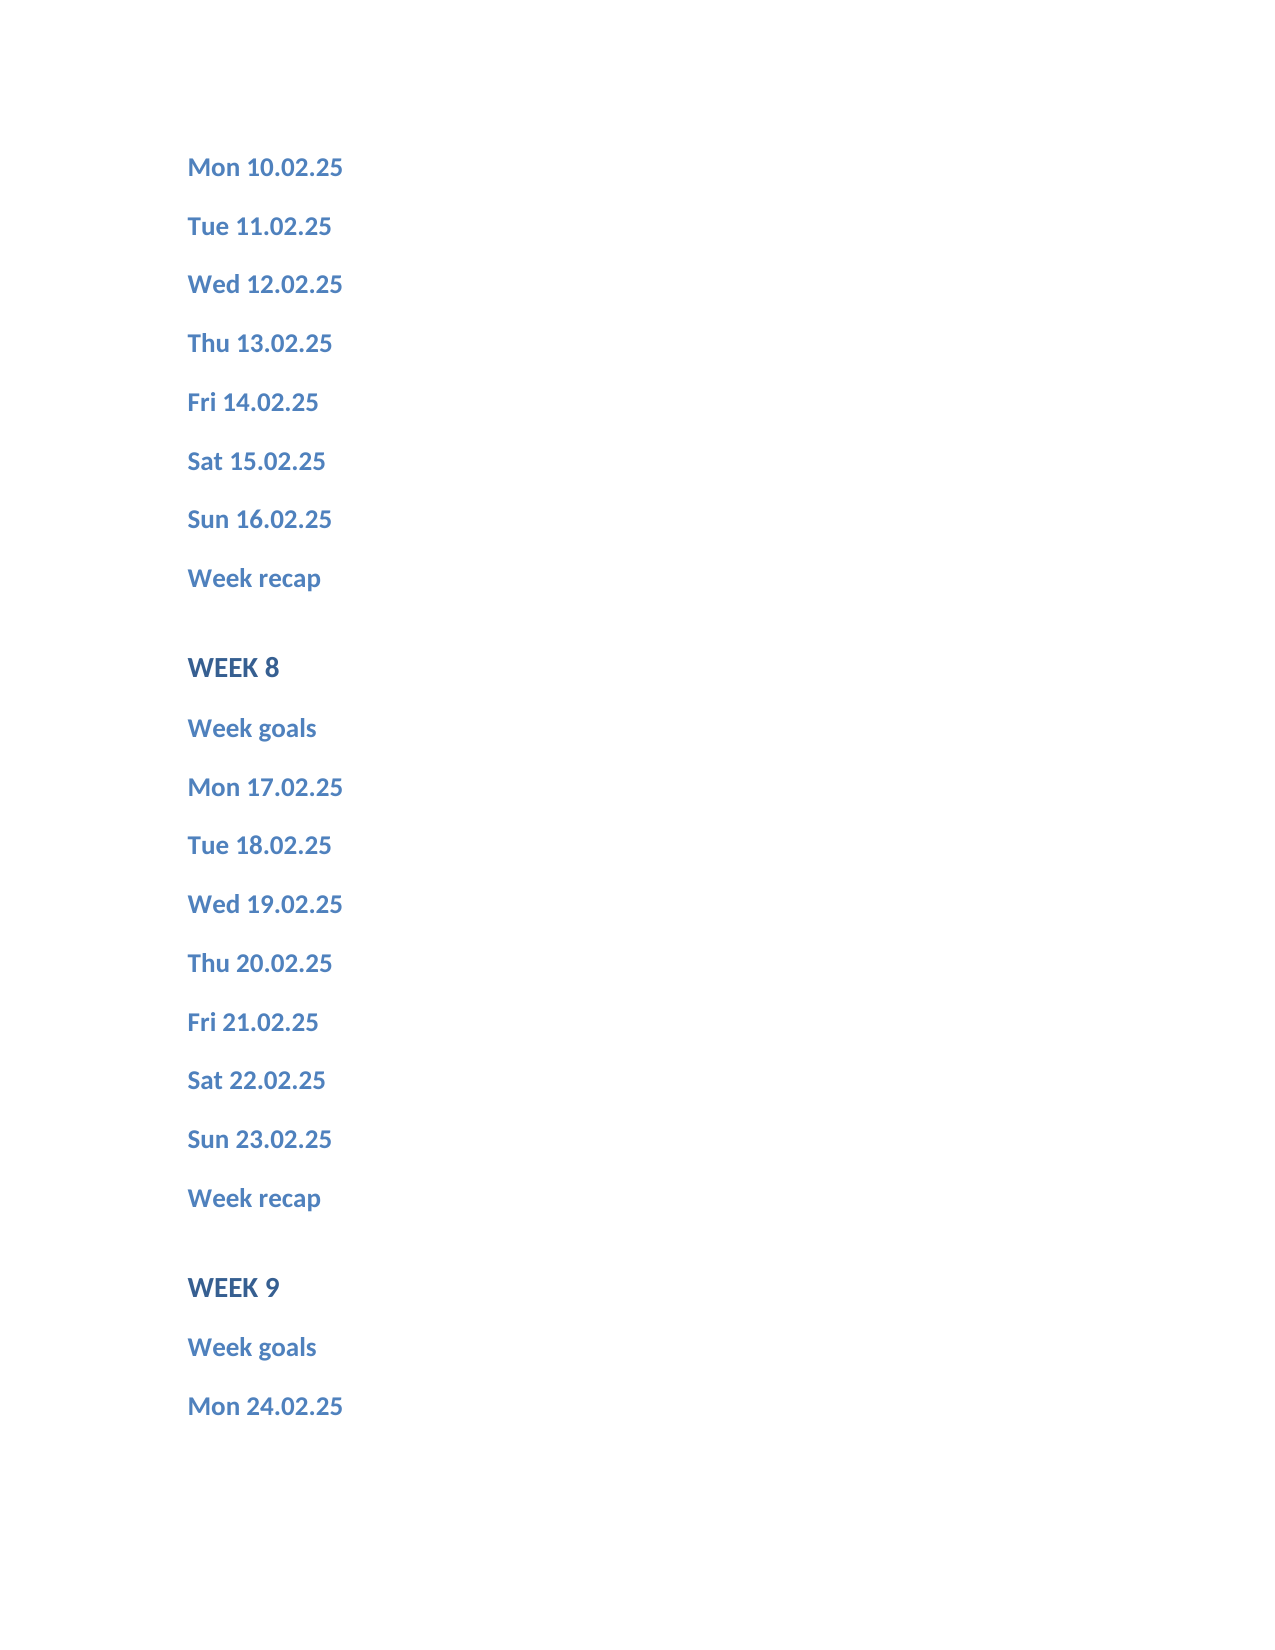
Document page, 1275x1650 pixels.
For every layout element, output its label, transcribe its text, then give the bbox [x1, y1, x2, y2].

subtitle Mon 24.02.25 [187, 1389, 1087, 1422]
subtitle WEEK 8 [187, 649, 1087, 685]
subtitle Fri 14.02.25 [187, 385, 1087, 418]
subtitle Week goals [187, 1331, 1087, 1364]
subtitle Fri 21.02.25 [187, 1005, 1087, 1038]
subtitle Sat 15.02.25 [187, 444, 1087, 477]
subtitle WEEK 9 [187, 1269, 1087, 1304]
subtitle Mon 10.02.25 [187, 150, 1087, 183]
subtitle Week recap [187, 561, 1087, 594]
subtitle Sun 16.02.25 [187, 502, 1087, 536]
subtitle Sun 23.02.25 [187, 1122, 1087, 1155]
subtitle Week recap [187, 1181, 1087, 1214]
subtitle Wed 19.02.25 [187, 887, 1087, 920]
subtitle Tue 11.02.25 [187, 209, 1087, 242]
subtitle Sat 22.02.25 [187, 1063, 1087, 1096]
subtitle Week goals [187, 711, 1087, 744]
subtitle Mon 17.02.25 [187, 770, 1087, 803]
subtitle Tue 18.02.25 [187, 828, 1087, 861]
subtitle Wed 12.02.25 [187, 267, 1087, 301]
subtitle Thu 20.02.25 [187, 946, 1087, 979]
subtitle Thu 13.02.25 [187, 326, 1087, 359]
